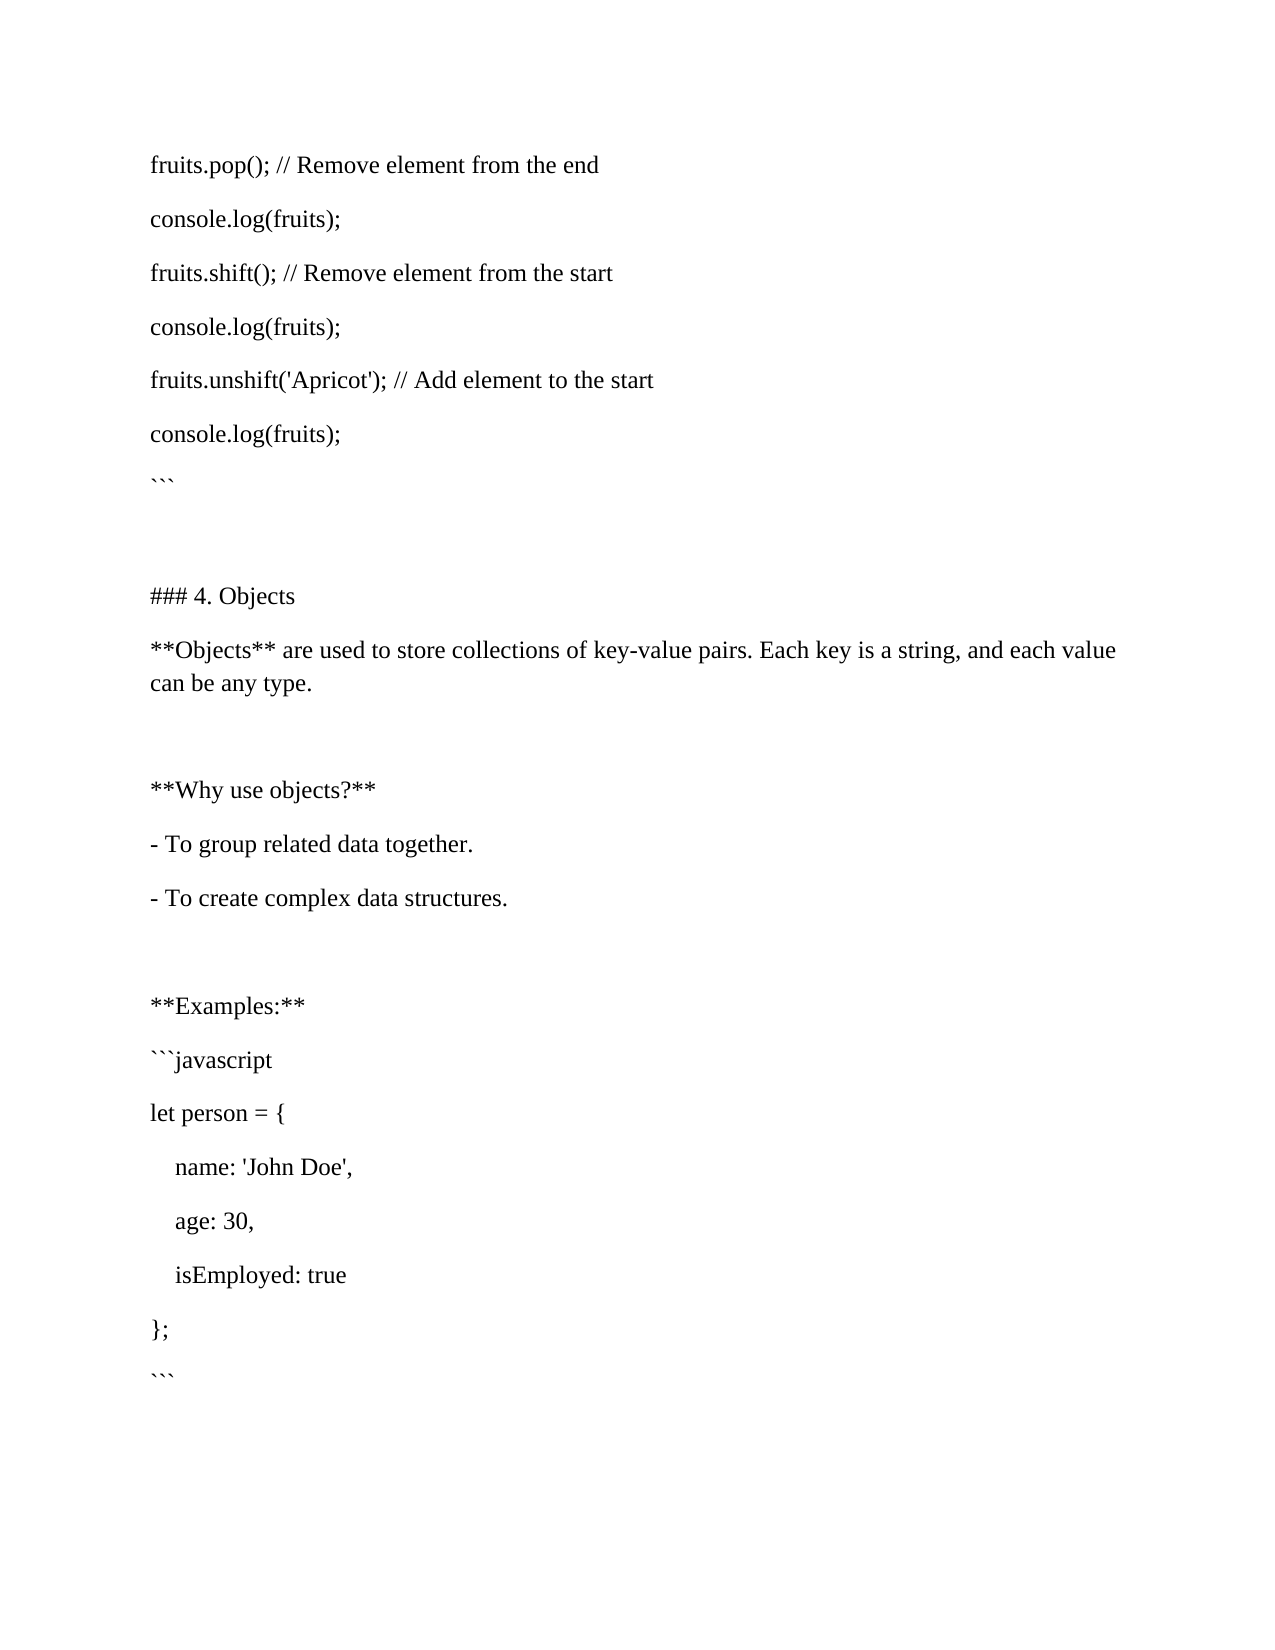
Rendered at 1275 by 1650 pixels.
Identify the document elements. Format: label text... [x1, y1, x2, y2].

text ### 4. Objects [150, 581, 1125, 609]
text **Objects** are used to store collections of key-value pairs. Each key is a string, and each value can be any type. [150, 635, 1125, 696]
text age: 30, [150, 1206, 1125, 1235]
text name: 'John Doe', [150, 1152, 1125, 1181]
text - To create complex data structures. [150, 883, 1125, 912]
text fruits.unshift('Apricot'); // Add element to the start [150, 365, 1125, 394]
text ``` [150, 473, 1125, 502]
text console.log(fruits); [150, 419, 1125, 448]
text fruits.shift(); // Remove element from the start [150, 258, 1125, 286]
text ```javascript [150, 1045, 1125, 1073]
text let person = { [150, 1098, 1125, 1127]
text - To group related data together. [150, 829, 1125, 858]
text **Why use objects?** [150, 775, 1125, 804]
text }; [150, 1314, 1125, 1343]
text isEmployed: true [150, 1260, 1125, 1289]
text fruits.pop(); // Remove element from the end [150, 150, 1125, 179]
text ``` [150, 1368, 1125, 1397]
text console.log(fruits); [150, 312, 1125, 340]
text **Examples:** [150, 991, 1125, 1019]
text console.log(fruits); [150, 204, 1125, 233]
